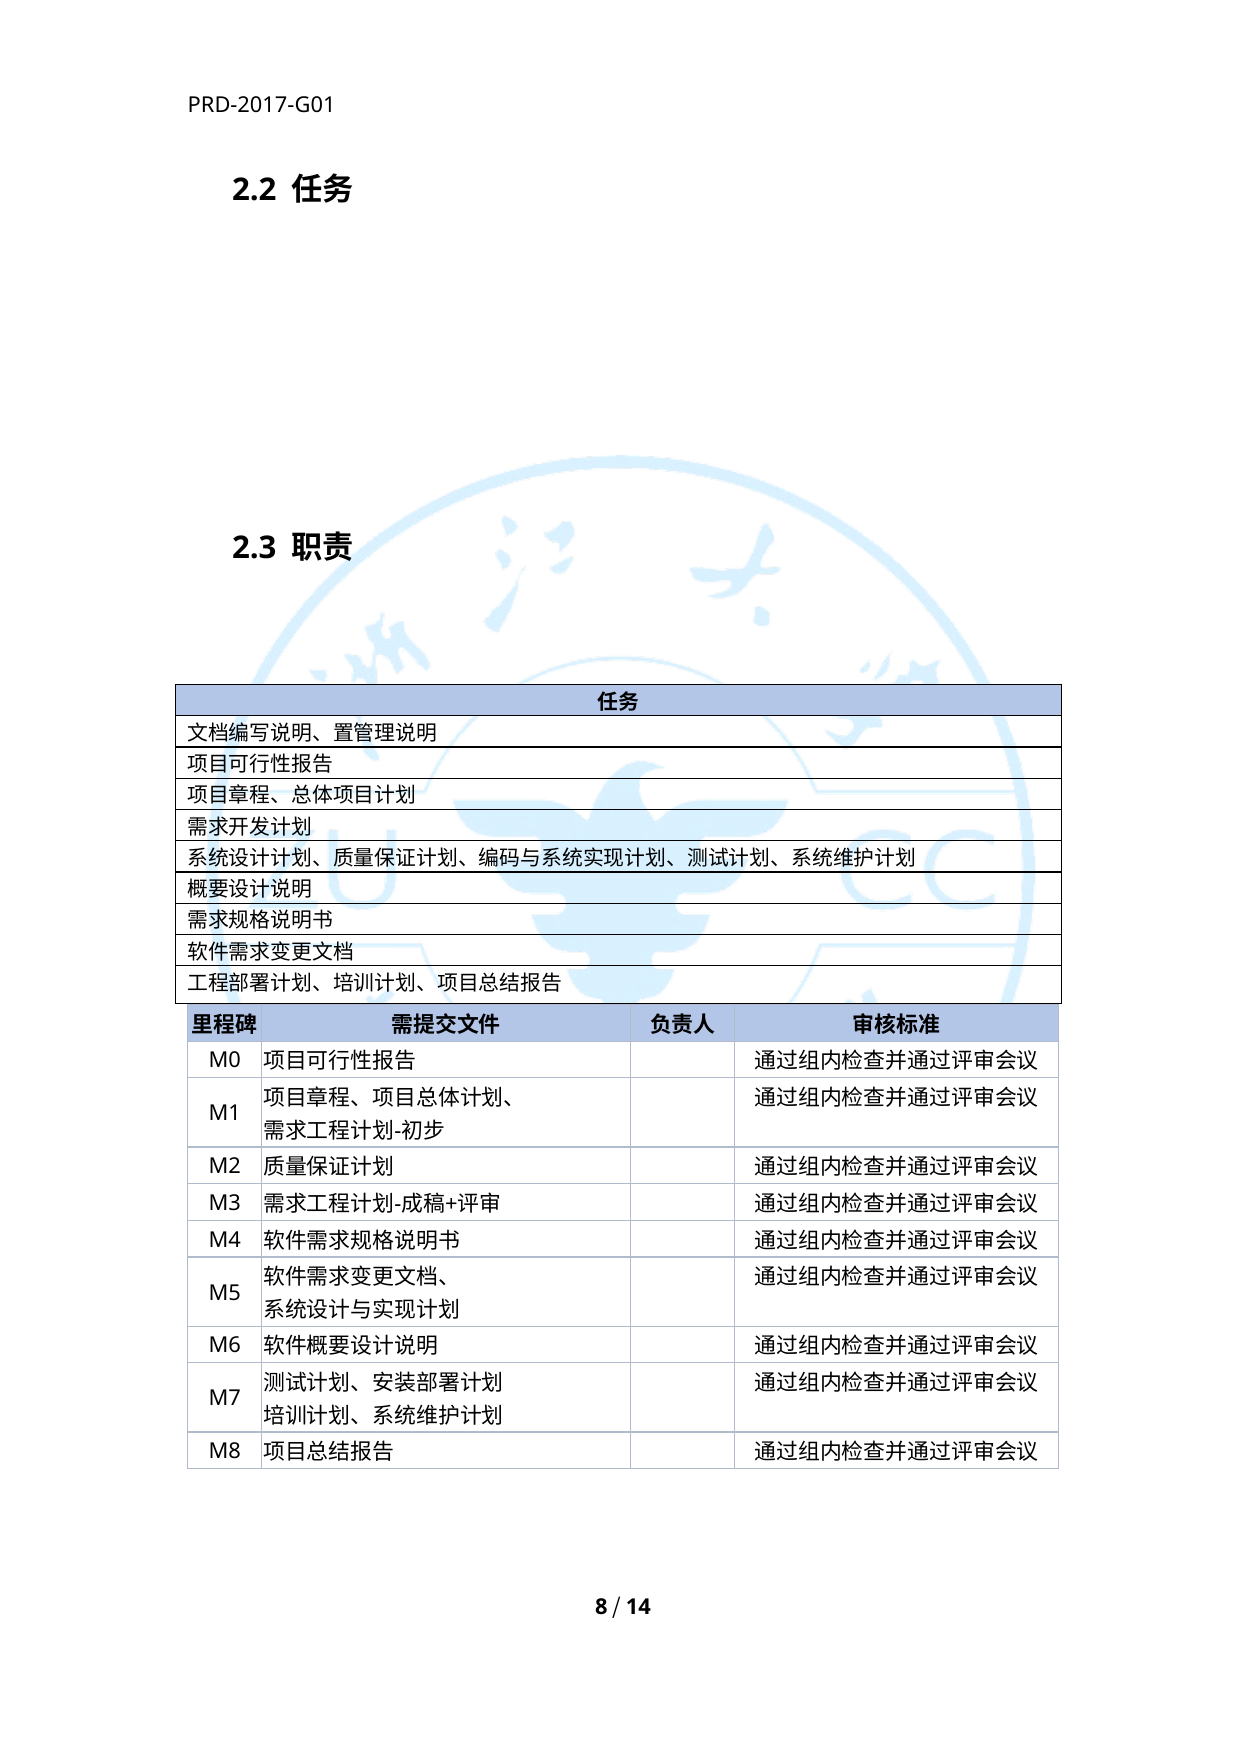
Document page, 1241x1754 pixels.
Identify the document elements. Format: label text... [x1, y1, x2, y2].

table_cell 项目总结报告 [262, 1433, 630, 1468]
table_cell M7 [188, 1363, 261, 1431]
table_cell [631, 1184, 734, 1220]
table_cell 工程部署计划、培训计划、项目总结报告 [176, 966, 1061, 1003]
table_cell M4 [188, 1221, 261, 1256]
table_cell M3 [188, 1184, 261, 1220]
table_cell 项目章程、总体项目计划 [176, 779, 1061, 809]
table_cell 软件需求规格说明书 [262, 1221, 630, 1256]
table_cell 通过组内检查并通过评审会议 [735, 1433, 1058, 1468]
table_cell 概要设计说明 [176, 873, 1061, 903]
table_cell [631, 1433, 734, 1468]
table_cell 通过组内检查并通过评审会议 [735, 1327, 1058, 1362]
table_cell 需求规格说明书 [176, 904, 1061, 934]
table_cell M6 [188, 1327, 261, 1362]
table_cell 软件需求变更文档 [176, 935, 1061, 965]
table_cell 通过组内检查并通过评审会议 [735, 1184, 1058, 1220]
table_cell 系统设计计划、质量保证计划、编码与系统实现计划、测试计划、系统维护计划 [176, 841, 1061, 871]
table_header 审核标准 [735, 1005, 1058, 1041]
table_cell [631, 1221, 734, 1256]
table_cell [631, 1258, 734, 1326]
table_cell 项目可行性报告 [262, 1042, 630, 1077]
table_cell 通过组内检查并通过评审会议 [735, 1221, 1058, 1256]
table_cell 质量保证计划 [262, 1148, 630, 1183]
table_cell M8 [188, 1433, 261, 1468]
table_cell 项目章程、项目总体计划、 需求工程计划-初步 [262, 1078, 630, 1146]
table_header 负责人 [631, 1005, 734, 1041]
list 职责 [232, 512, 1053, 577]
table_cell 测试计划、安装部署计划 培训计划、系统维护计划 [262, 1363, 630, 1431]
table_header 里程碑 [188, 1005, 261, 1041]
table_cell 软件需求变更文档、 系统设计与实现计划 [262, 1258, 630, 1326]
table_cell [631, 1327, 734, 1362]
table_cell 文档编写说明、置管理说明 [176, 716, 1061, 746]
list 任务 [232, 154, 1053, 219]
table_cell [631, 1078, 734, 1146]
table_cell 通过组内检查并通过评审会议 [735, 1042, 1058, 1077]
table_cell M0 [188, 1042, 261, 1077]
table_header 任务 [176, 685, 1061, 715]
table_cell 通过组内检查并通过评审会议 [735, 1363, 1058, 1431]
table_cell M5 [188, 1258, 261, 1326]
table_cell M1 [188, 1078, 261, 1146]
table_cell [631, 1363, 734, 1431]
table_cell 通过组内检查并通过评审会议 [735, 1148, 1058, 1183]
table_header 需提交文件 [262, 1005, 630, 1041]
table_cell 项目可行性报告 [176, 748, 1061, 778]
table_cell [631, 1148, 734, 1183]
table_cell 需求工程计划-成稿+评审 [262, 1184, 630, 1220]
table_cell 通过组内检查并通过评审会议 [735, 1258, 1058, 1326]
table_cell 通过组内检查并通过评审会议 [735, 1078, 1058, 1146]
table_cell 软件概要设计说明 [262, 1327, 630, 1362]
table_cell 需求开发计划 [176, 810, 1061, 840]
table_cell [631, 1042, 734, 1077]
table_cell M2 [188, 1148, 261, 1183]
